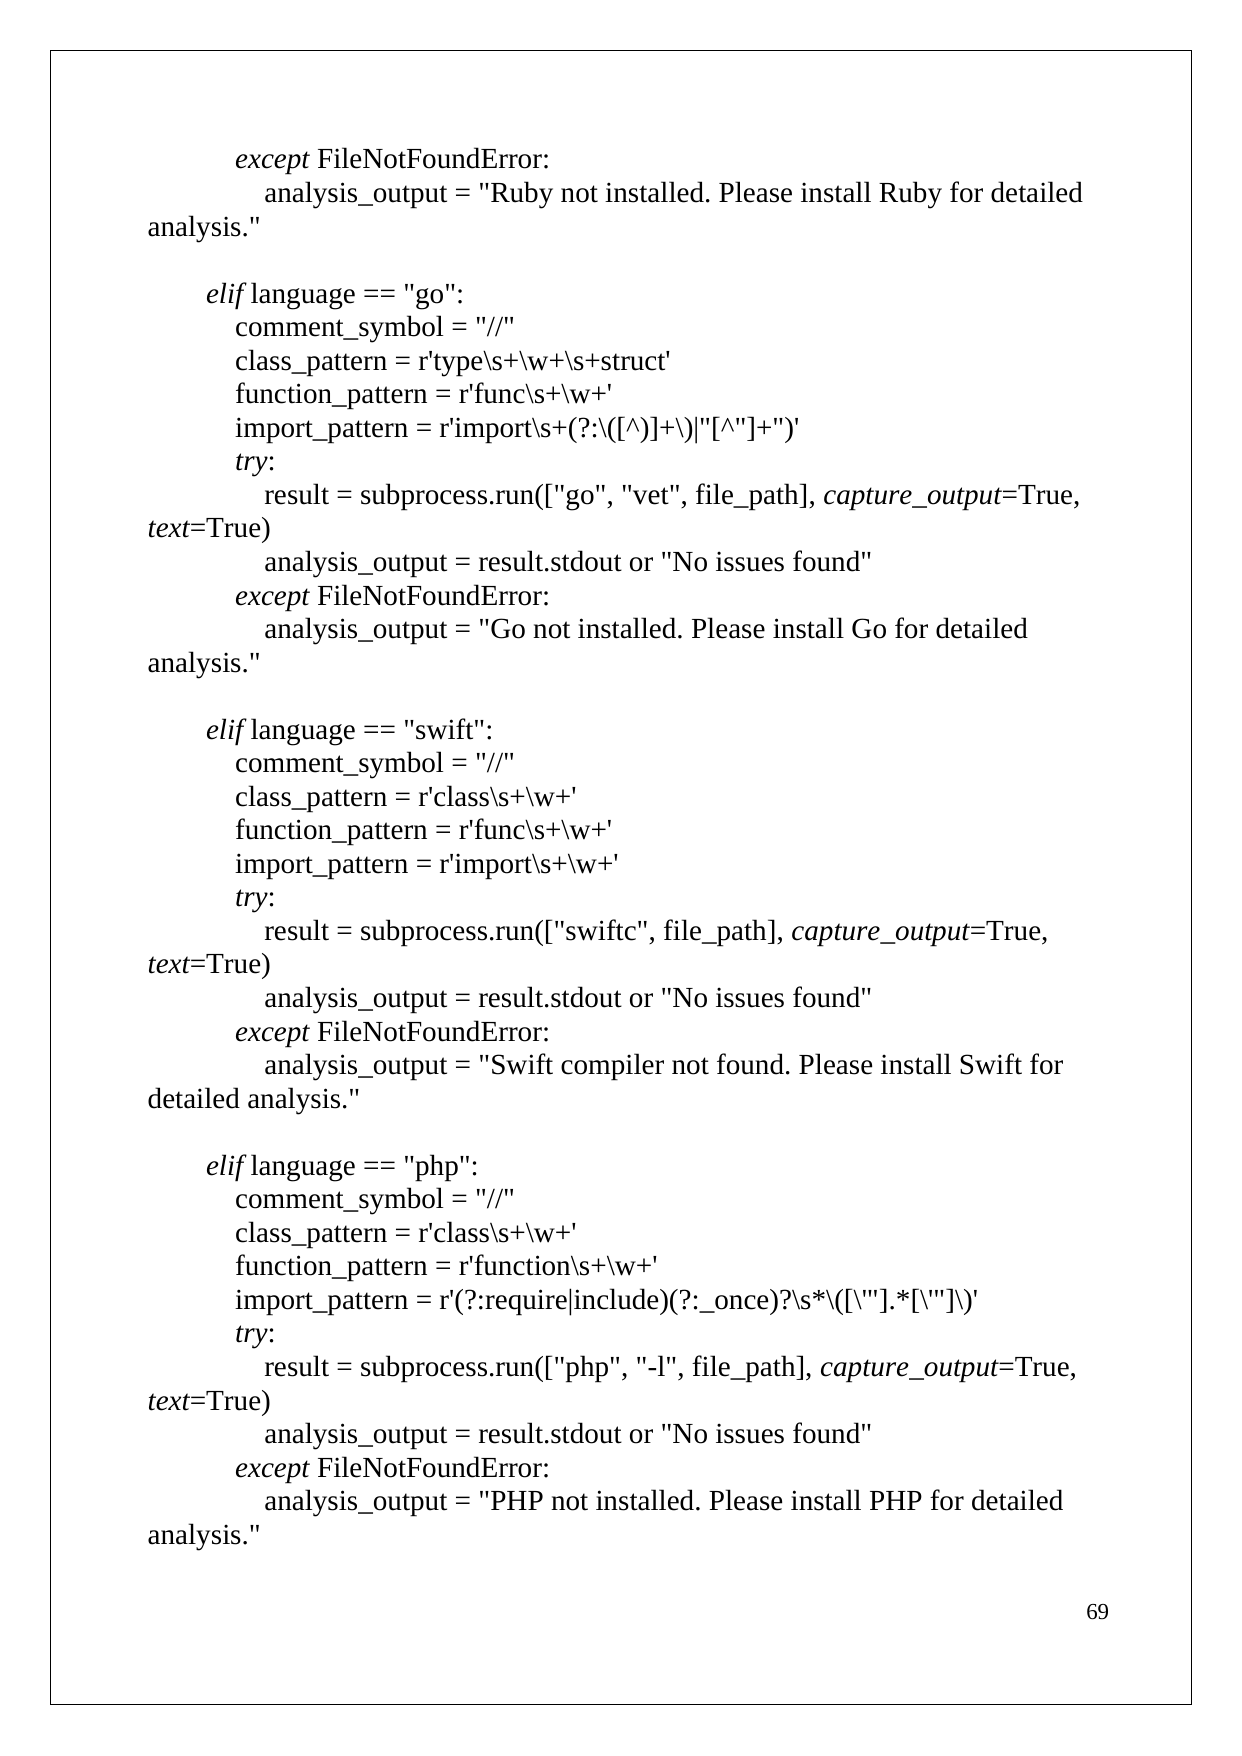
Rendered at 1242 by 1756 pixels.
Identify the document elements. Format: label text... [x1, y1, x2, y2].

text result = subprocess.run(["swiftc", file_path], capture_output=True, text=True) [147, 913, 1109, 980]
text except FileNotFoundError: [147, 578, 1109, 611]
text analysis_output = result.stdout or "No issues found" [147, 1416, 1109, 1450]
text except FileNotFoundError: [147, 142, 1109, 175]
text function_pattern = r'func\s+\w+' [147, 376, 1109, 410]
text try: [147, 443, 1109, 477]
text analysis_output = result.stdout or "No issues found" [147, 980, 1109, 1014]
text analysis_output = "Swift compiler not found. Please install Swift for detailed analysis." [147, 1047, 1109, 1114]
text class_pattern = r'class\s+\w+' [147, 1215, 1109, 1248]
text comment_symbol = "//" [147, 745, 1109, 779]
text try: [147, 1316, 1109, 1349]
text function_pattern = r'function\s+\w+' [147, 1248, 1109, 1282]
text analysis_output = result.stdout or "No issues found" [147, 544, 1109, 578]
text function_pattern = r'func\s+\w+' [147, 812, 1109, 846]
text import_pattern = r'import\s+\w+' [147, 846, 1109, 879]
text try: [147, 879, 1109, 913]
text comment_symbol = "//" [147, 309, 1109, 343]
text elif language == "php": [147, 1148, 1109, 1181]
text elif language == "go": [147, 276, 1109, 309]
text analysis_output = "PHP not installed. Please install PHP for detailed analysis." [147, 1483, 1109, 1550]
text except FileNotFoundError: [147, 1014, 1109, 1047]
text result = subprocess.run(["php", "-l", file_path], capture_output=True, text=True) [147, 1349, 1109, 1416]
text class_pattern = r'type\s+\w+\s+struct' [147, 343, 1109, 376]
text except FileNotFoundError: [147, 1450, 1109, 1483]
text elif language == "swift": [147, 712, 1109, 745]
text class_pattern = r'class\s+\w+' [147, 779, 1109, 812]
text result = subprocess.run(["go", "vet", file_path], capture_output=True, text=True) [147, 477, 1109, 544]
text import_pattern = r'(?:require|include)(?:_once)?\s*\([\'"].*[\'"]\)' [147, 1282, 1109, 1316]
text comment_symbol = "//" [147, 1181, 1109, 1215]
text analysis_output = "Ruby not installed. Please install Ruby for detailed analysis." [147, 175, 1109, 242]
text analysis_output = "Go not installed. Please install Go for detailed analysis." [147, 611, 1109, 678]
text import_pattern = r'import\s+(?:\([^)]+\)|"[^"]+")' [147, 410, 1109, 443]
